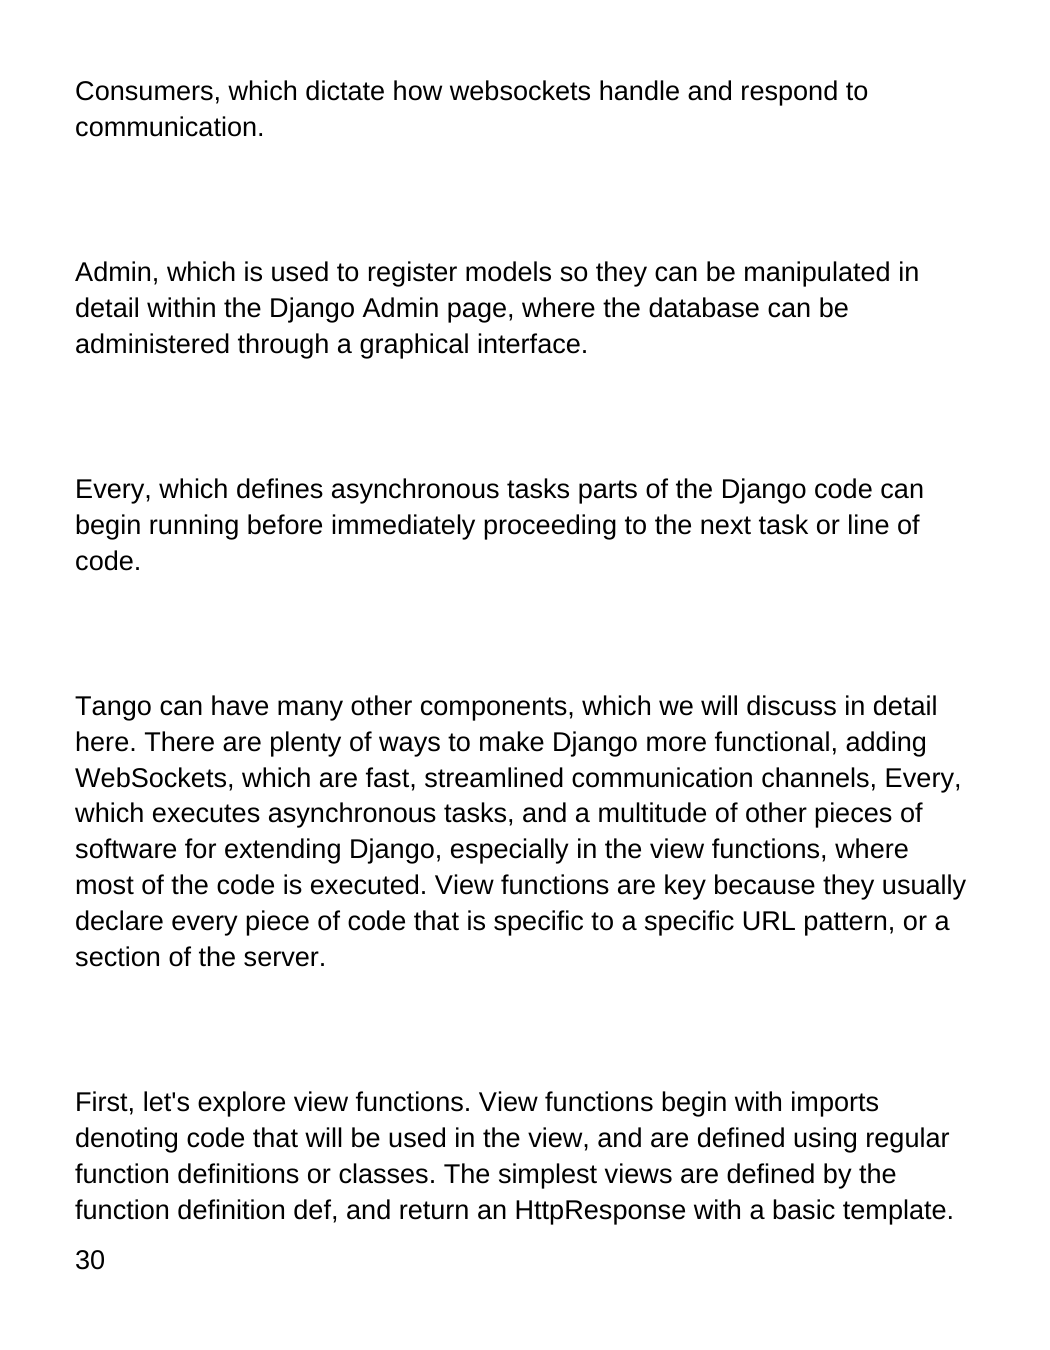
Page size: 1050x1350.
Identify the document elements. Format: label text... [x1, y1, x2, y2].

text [75, 1086, 975, 1225]
text Admin, which is used to register models so they can be manipulated in detail within the Django Admin page, where the database can be administered through a graphical interface. [75, 256, 975, 395]
text Every, which defines asynchronous tasks parts of the Django code can begin running before immediately proceeding to the next task or line of code. [75, 473, 975, 612]
text Tango can have many other components, which we will discuss in detail here. There are plenty of ways to make Django more functional, adding WebSockets, which are fast, streamlined communication channels, Every, which executes asynchronous tasks, and a multitude of other pieces of software for extending Django, especially in the view functions, where most of the code is executed. View functions are key because they usually declare every piece of code that is specific to a specific URL pattern, or a section of the server. [75, 690, 975, 1008]
text Consumers, which dictate how websockets handle and respond to communication. [75, 75, 975, 178]
